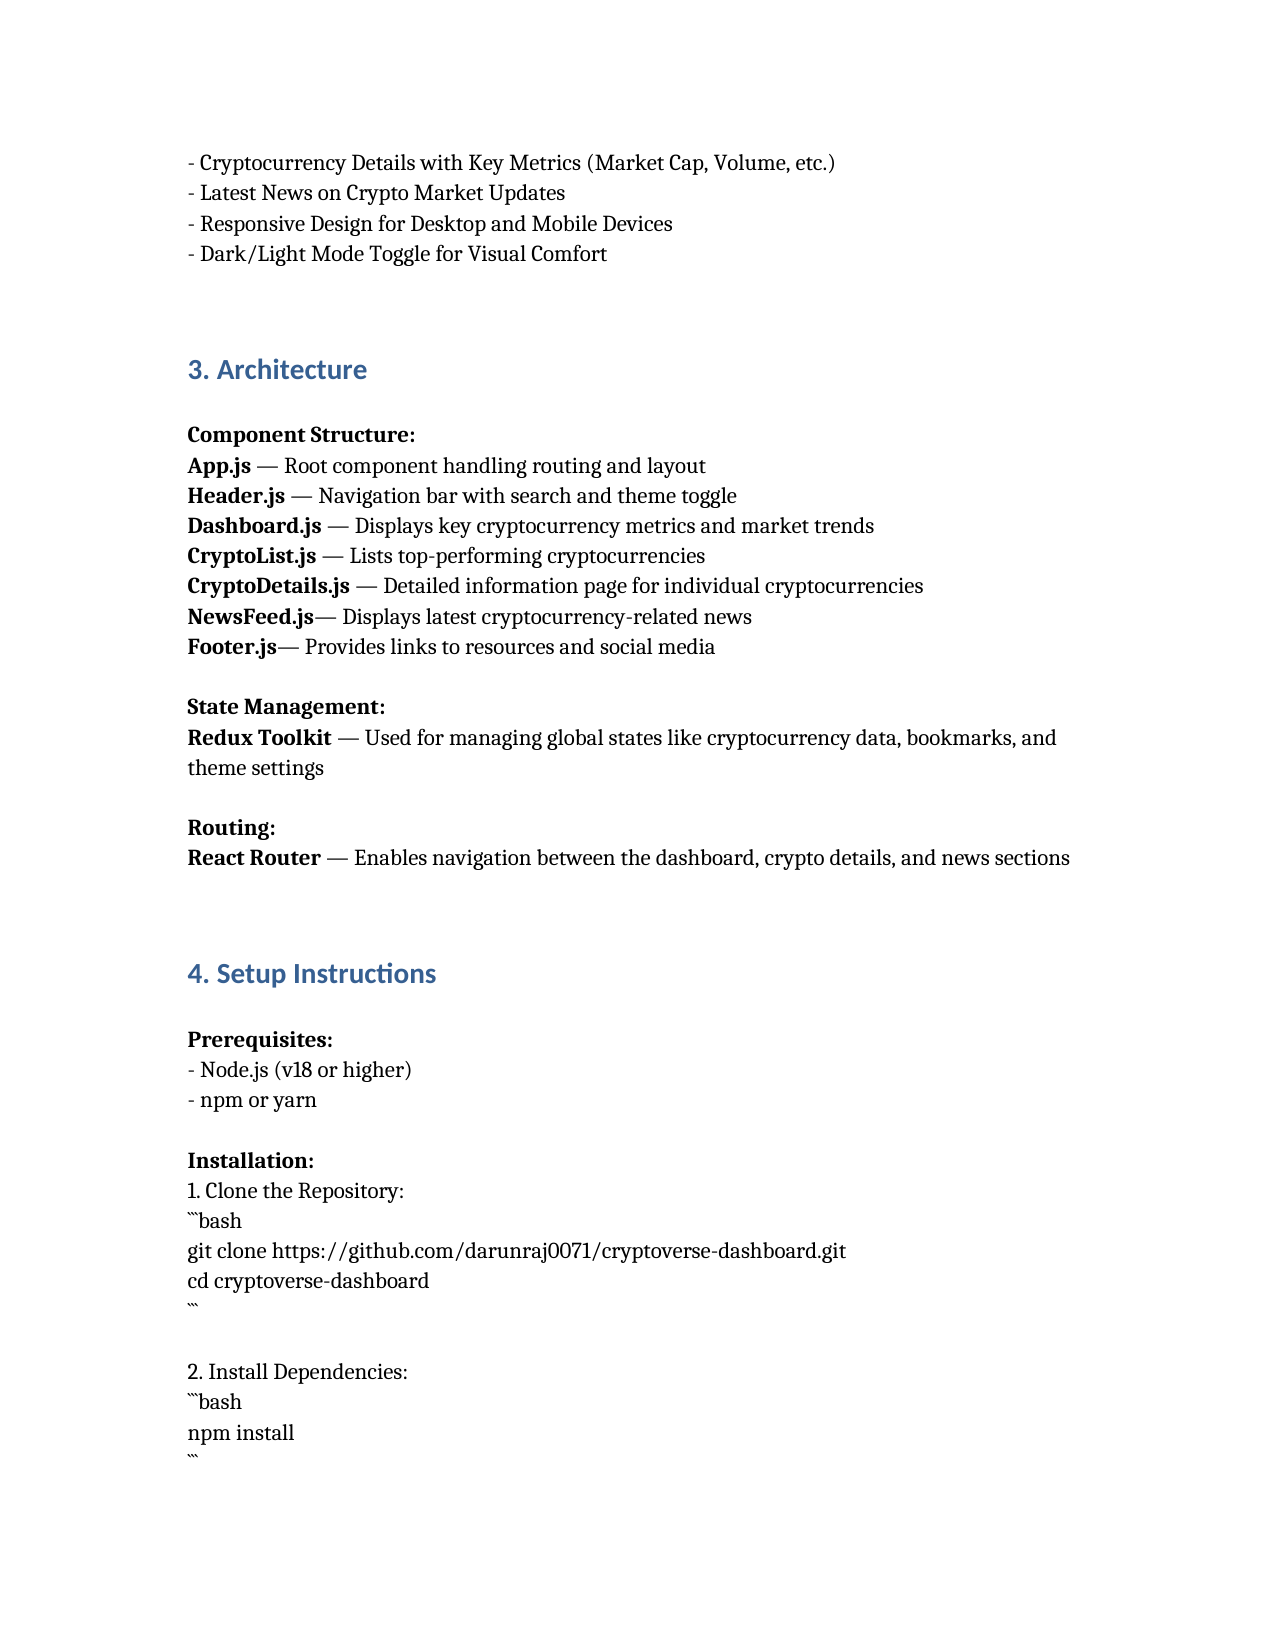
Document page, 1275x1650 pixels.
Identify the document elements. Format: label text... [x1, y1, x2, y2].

subtitle 3. Architecture [187, 351, 1087, 387]
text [187, 996, 1087, 1476]
text Component Structure: App.js — Root component handling routing and layout Header.js — Navigation bar with search and theme toggle Dashboard.js — Displays key cryptocurrency metrics and market trends CryptoList.js — Lists top-performing cryptocurrencies CryptoDetails.js — Detailed information page for individual cryptocurrencies NewsFeed.js— Displays latest cryptocurrency-related news Footer.js— Provides links to resources and social media State Management: Redux Toolkit — Used for managing global states like cryptocurrency data, bookmarks, and theme settings Routing: React Router — Enables navigation between the dashboard, crypto details, and news sections [187, 392, 1087, 902]
subtitle 4. Setup Instructions [187, 956, 1087, 991]
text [187, 150, 1087, 297]
